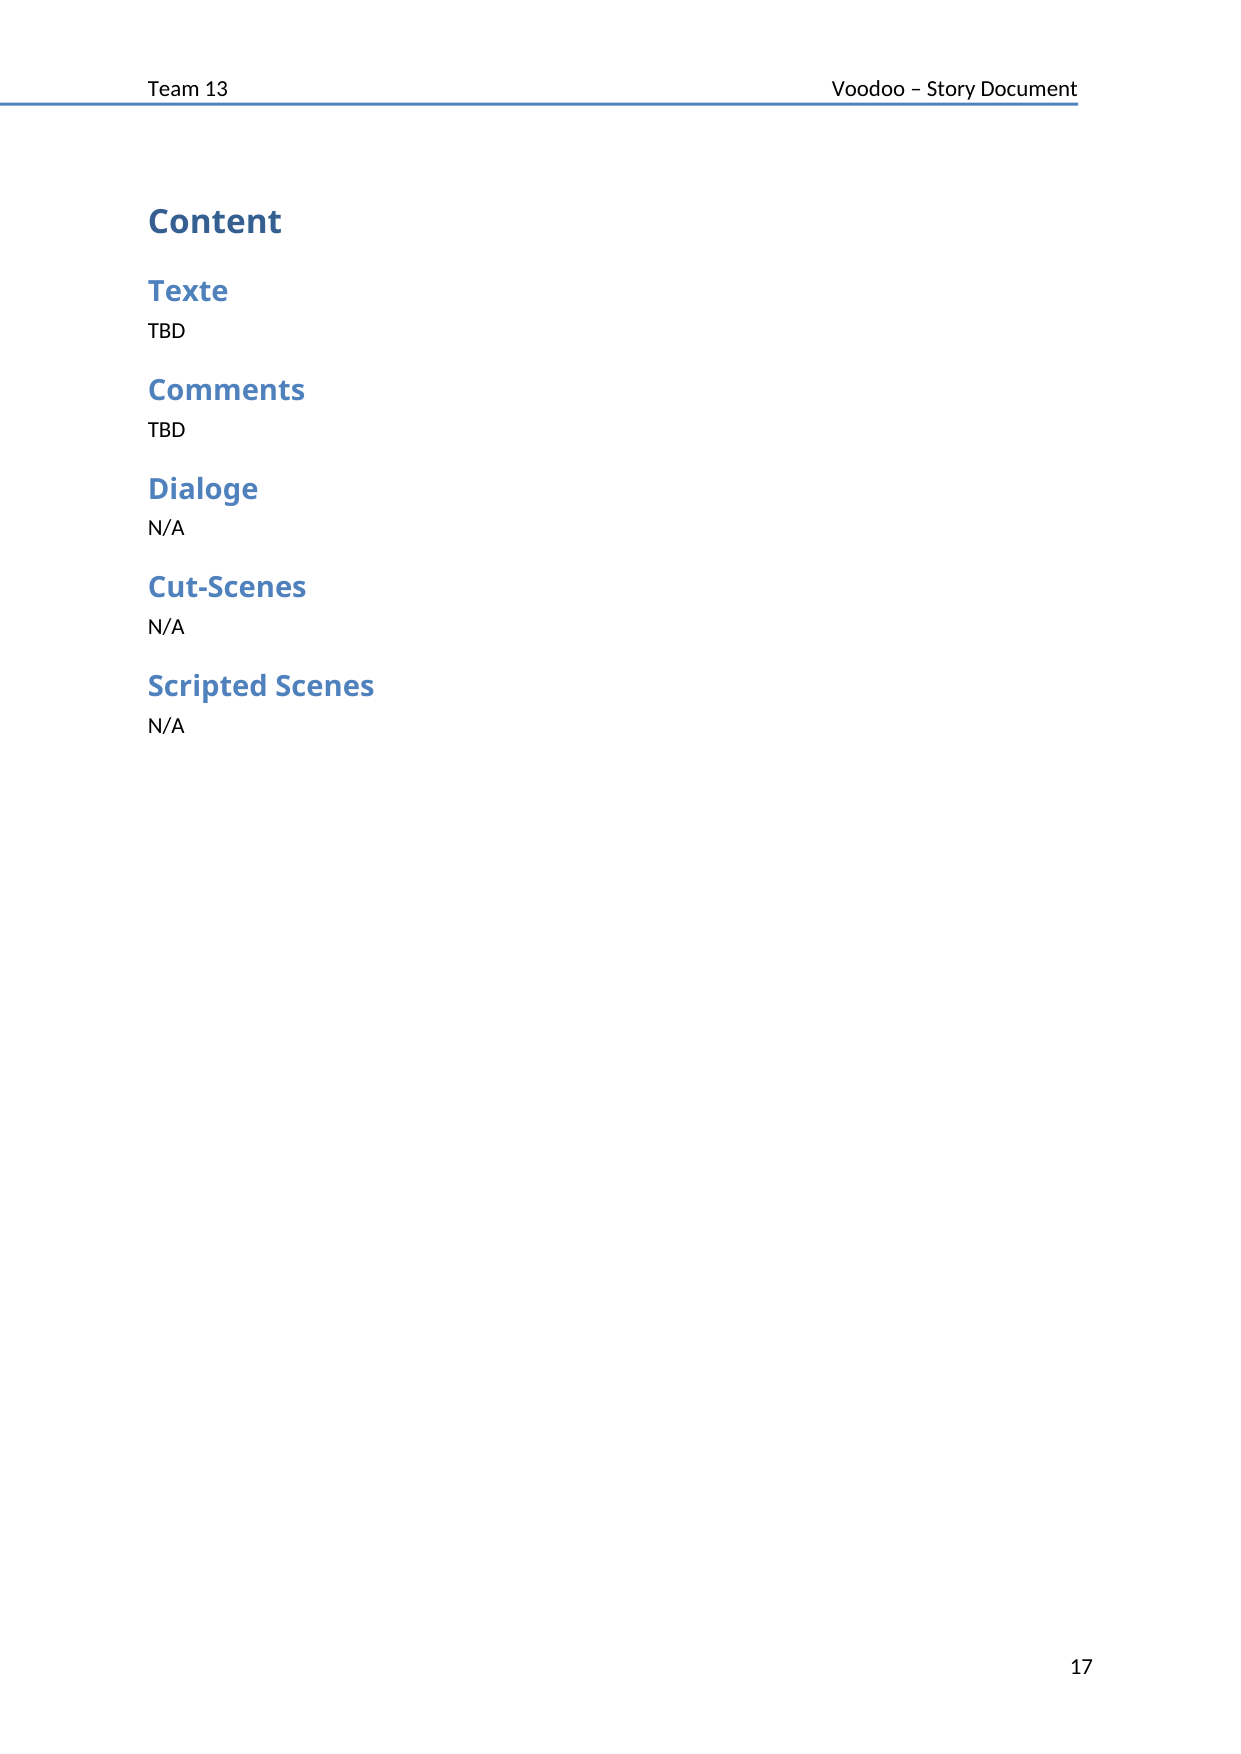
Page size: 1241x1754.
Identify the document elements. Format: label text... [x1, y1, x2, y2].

subtitle Texte [148, 271, 1093, 310]
subtitle Comments [148, 369, 1093, 409]
text N/A [148, 513, 1093, 542]
text N/A [148, 612, 1093, 640]
text TBD [148, 415, 1093, 443]
text N/A [148, 711, 1093, 739]
subtitle Scripted Scenes [148, 665, 1093, 705]
subtitle Dialoge [148, 468, 1093, 508]
text TBD [148, 316, 1093, 344]
subtitle Cut-Scenes [148, 567, 1093, 606]
subtitle Content [148, 198, 1093, 243]
